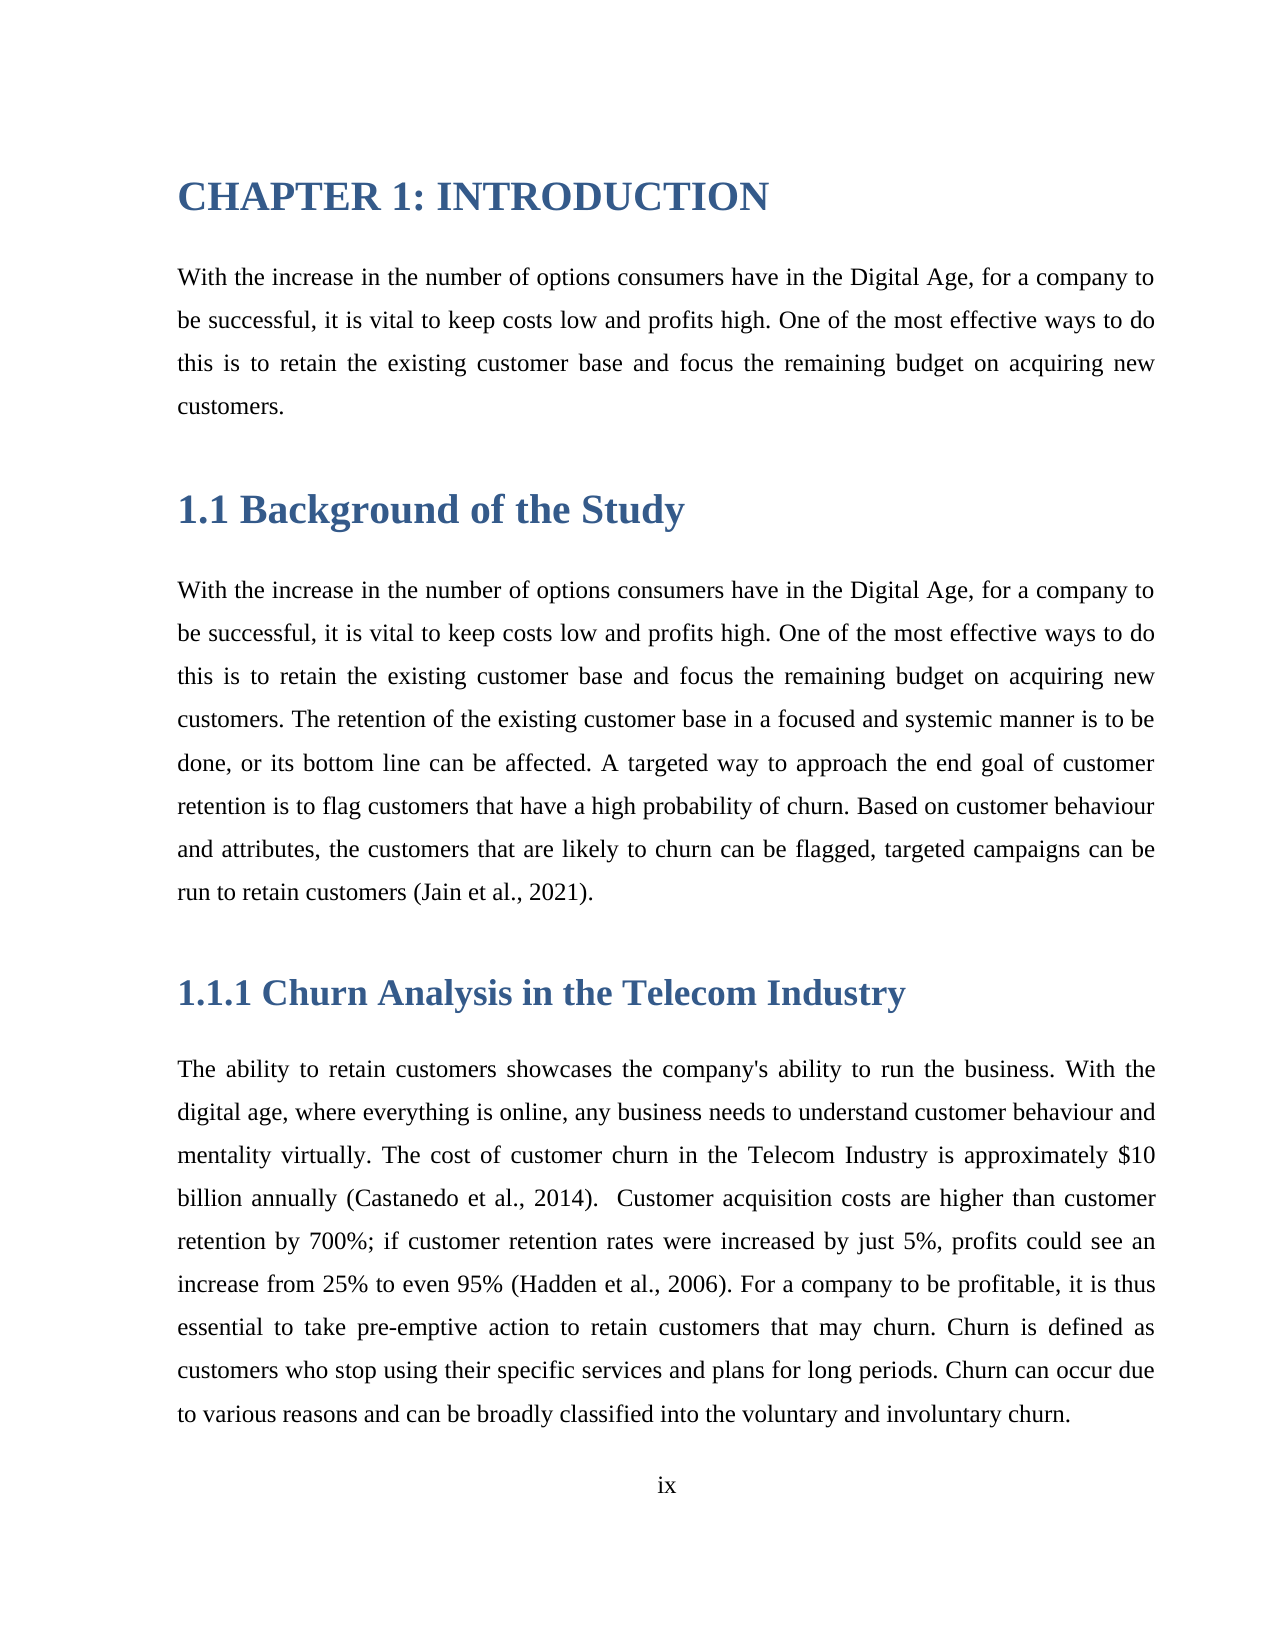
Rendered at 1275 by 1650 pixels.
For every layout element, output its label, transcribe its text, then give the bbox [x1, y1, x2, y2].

text The ability to retain customers showcases the company's ability to run the business. With the digital age, where everything is online, any business needs to understand customer behaviour and mentality virtually. The cost of customer churn in the Telecom Industry is approximately $10 billion annually (Castanedo et al., 2014). Customer acquisition costs are higher than customer retention by 700%; if customer retention rates were increased by just 5%, profits could see an increase from 25% to even 95% (Hadden et al., 2006). For a company to be profitable, it is thus essential to take pre-emptive action to retain customers that may churn. Churn is defined as customers who stop using their specific services and plans for long periods. Churn can occur due to various reasons and can be broadly classified into the voluntary and involuntary churn. [177, 1054, 1156, 1427]
text With the increase in the number of options consumers have in the Digital Age, for a company to be successful, it is vital to keep costs low and profits high. One of the most effective ways to do this is to retain the existing customer base and focus the remaining budget on acquiring new customers. [177, 262, 1156, 420]
text With the increase in the number of options consumers have in the Digital Age, for a company to be successful, it is vital to keep costs low and profits high. One of the most effective ways to do this is to retain the existing customer base and focus the remaining budget on acquiring new customers. The retention of the existing customer base in a focused and systemic manner is to be done, or its bottom line can be affected. A targeted way to approach the end goal of customer retention is to flag customers that have a high probability of churn. Based on customer behaviour and attributes, the customers that are likely to churn can be flagged, targeted campaigns can be run to retain customers (Jain et al., 2021). [177, 575, 1156, 906]
subtitle 1.1.1 Churn Analysis in the Telecom Industry [177, 970, 1156, 1013]
subtitle 1.1 Background of the Study [177, 484, 1156, 532]
subtitle CHAPTER 1: INTRODUCTION [177, 171, 1156, 219]
